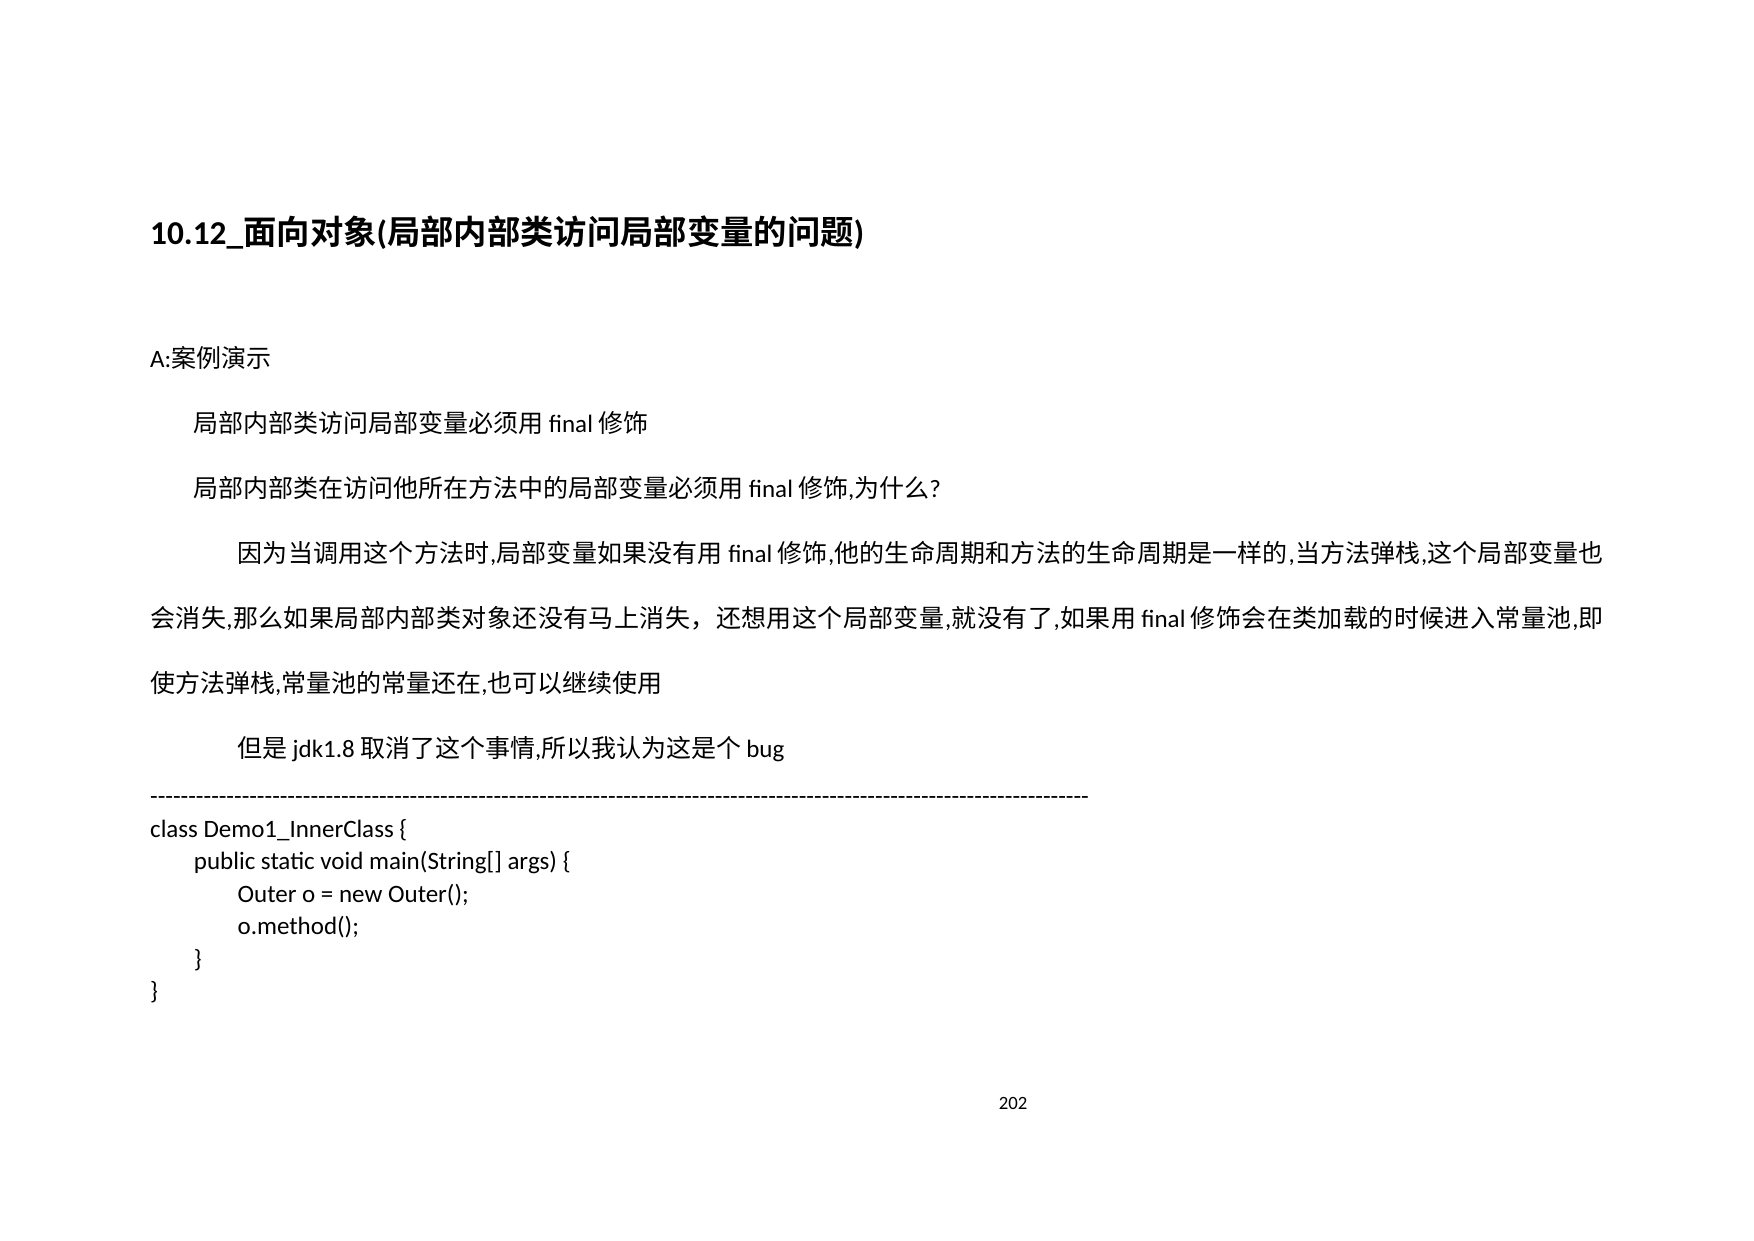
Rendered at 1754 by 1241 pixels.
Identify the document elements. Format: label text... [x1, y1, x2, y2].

text } [150, 974, 1604, 1007]
text o.method(); [150, 909, 1604, 942]
text 但是jdk1.8取消了这个事情,所以我认为这是个bug [150, 714, 1604, 779]
text public static void main(String[] args) { [150, 844, 1604, 877]
text class Demo1_InnerClass { [150, 812, 1604, 844]
text 局部内部类在访问他所在方法中的局部变量必须用final修饰,为什么? [150, 454, 1604, 519]
text 局部内部类访问局部变量必须用final修饰 [150, 389, 1604, 454]
text Outer o = new Outer(); [150, 877, 1604, 909]
subtitle 10.12_面向对象(局部内部类访问局部变量的问题) [150, 198, 1604, 263]
text } [150, 942, 1604, 974]
text A:案例演示 [150, 324, 1604, 389]
text 因为当调用这个方法时,局部变量如果没有用final修饰,他的生命周期和方法的生命周期是一样的,当方法弹栈,这个局部变量也会消失,那么如果局部内部类对象还没有马上消失，还想用这个局部变量,就没有了,如果用final修饰会在类加载的时候进入常量池,即使方法弹栈,常量池的常量还在,也可以继续使用 [150, 519, 1604, 714]
text --------------------------------------------------------------------------------------------------------------------------- [150, 779, 1604, 812]
